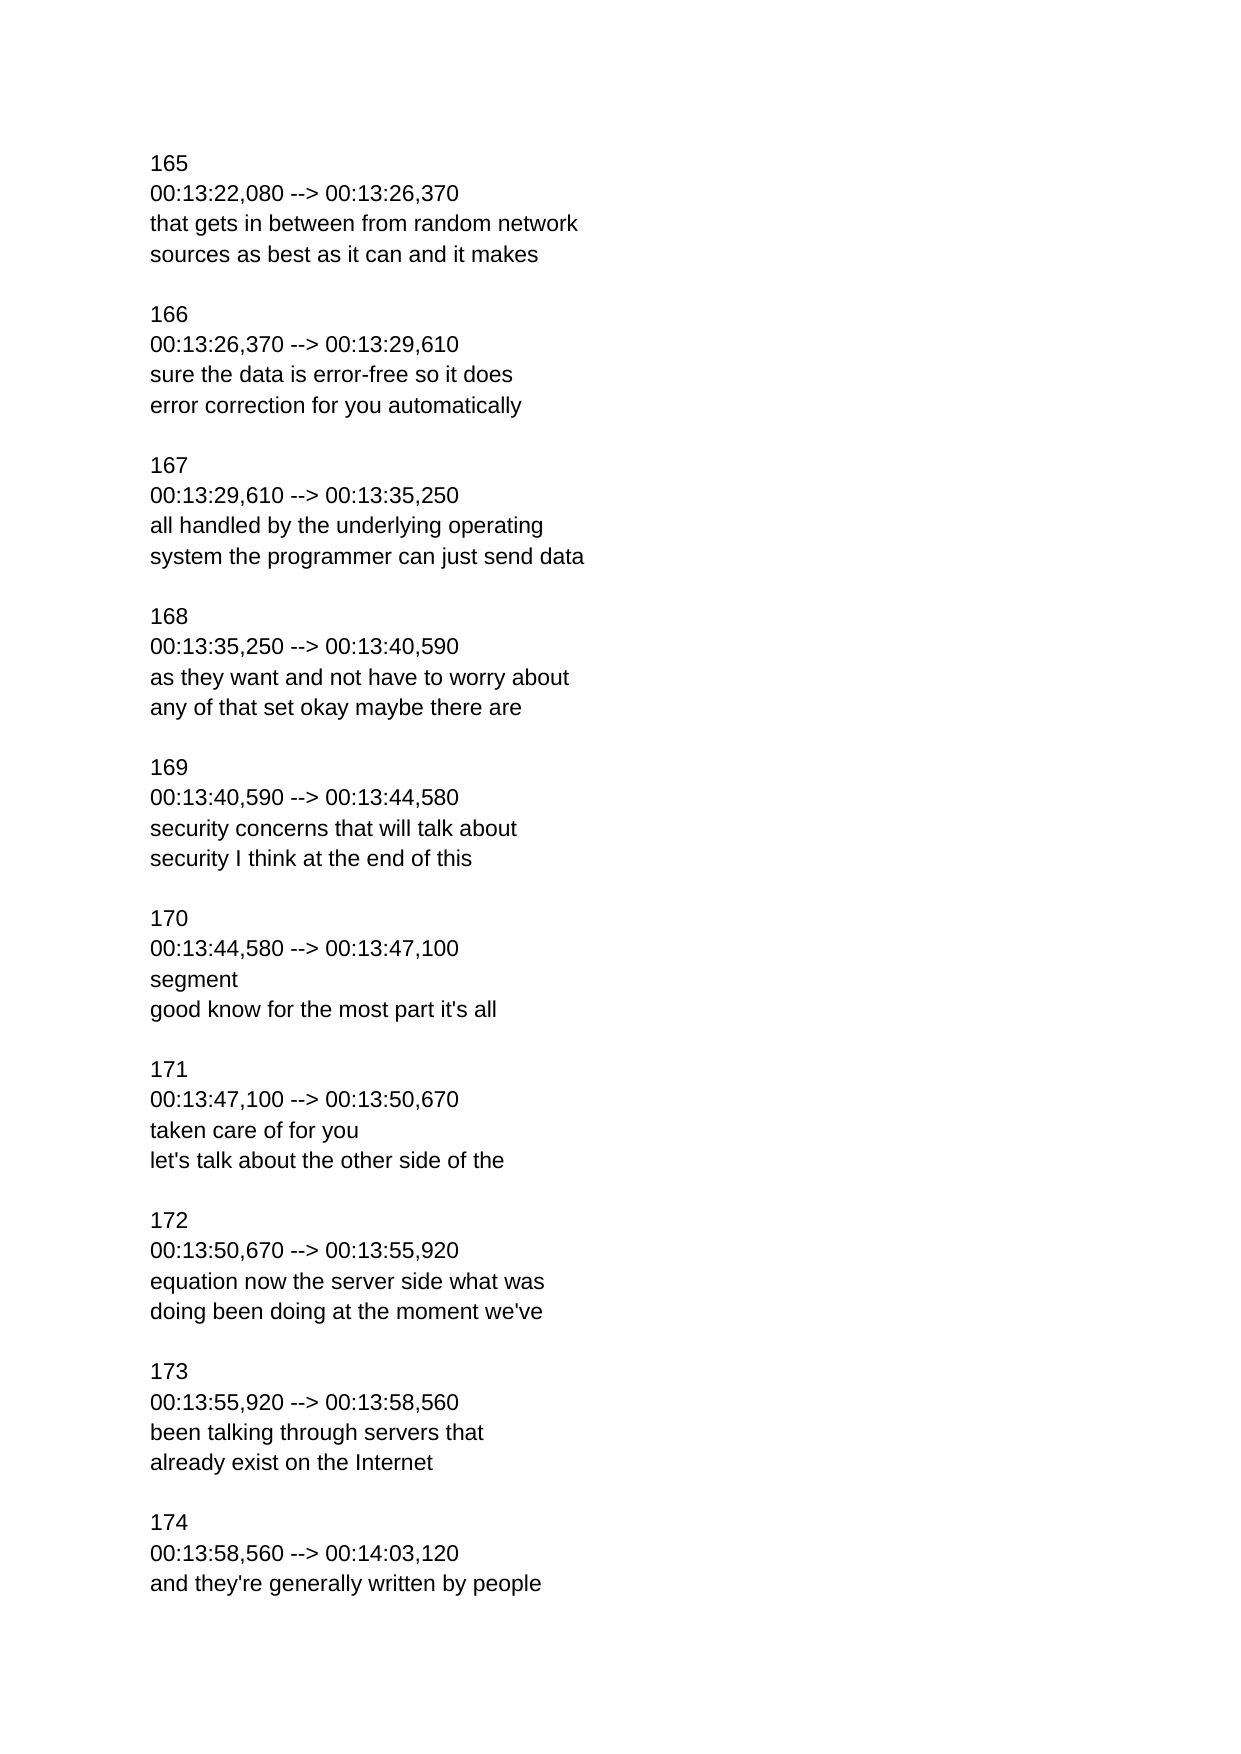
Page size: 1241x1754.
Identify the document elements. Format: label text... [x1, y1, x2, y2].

text 168 [150, 603, 1090, 629]
text 171 [150, 1056, 1090, 1083]
text 00:13:22,080 --> 00:13:26,370 [150, 180, 1090, 207]
text as they want and not have to worry about [150, 663, 1090, 690]
text sure the data is error-free so it does [150, 361, 1090, 388]
text that gets in between from random network [150, 210, 1090, 237]
text 166 [150, 301, 1090, 327]
text 174 [150, 1509, 1090, 1536]
text 170 [150, 905, 1090, 932]
text 00:13:50,670 --> 00:13:55,920 [150, 1237, 1090, 1264]
text let's talk about the other side of the [150, 1147, 1090, 1173]
text taken care of for you [150, 1117, 1090, 1143]
text security concerns that will talk about [150, 814, 1090, 841]
text 00:13:26,370 --> 00:13:29,610 [150, 331, 1090, 358]
text 167 [150, 452, 1090, 478]
text equation now the server side what was [150, 1268, 1090, 1294]
text segment [150, 966, 1090, 992]
text doing been doing at the moment we've [150, 1298, 1090, 1324]
text 169 [150, 754, 1090, 781]
text sources as best as it can and it makes [150, 241, 1090, 267]
text error correction for you automatically [150, 392, 1090, 418]
text been talking through servers that [150, 1419, 1090, 1445]
text any of that set okay maybe there are [150, 694, 1090, 720]
text good know for the most part it's all [150, 996, 1090, 1022]
text already exist on the Internet [150, 1449, 1090, 1475]
text and they're generally written by people [150, 1570, 1090, 1596]
text 00:13:47,100 --> 00:13:50,670 [150, 1086, 1090, 1113]
text 00:13:58,560 --> 00:14:03,120 [150, 1539, 1090, 1566]
text 00:13:35,250 --> 00:13:40,590 [150, 633, 1090, 660]
text 165 [150, 150, 1090, 176]
text security I think at the end of this [150, 845, 1090, 871]
text 00:13:40,590 --> 00:13:44,580 [150, 784, 1090, 811]
text 172 [150, 1207, 1090, 1234]
text 00:13:55,920 --> 00:13:58,560 [150, 1388, 1090, 1415]
text 00:13:44,580 --> 00:13:47,100 [150, 935, 1090, 962]
text 00:13:29,610 --> 00:13:35,250 [150, 482, 1090, 509]
text system the programmer can just send data [150, 543, 1090, 569]
text all handled by the underlying operating [150, 512, 1090, 539]
text 173 [150, 1358, 1090, 1385]
